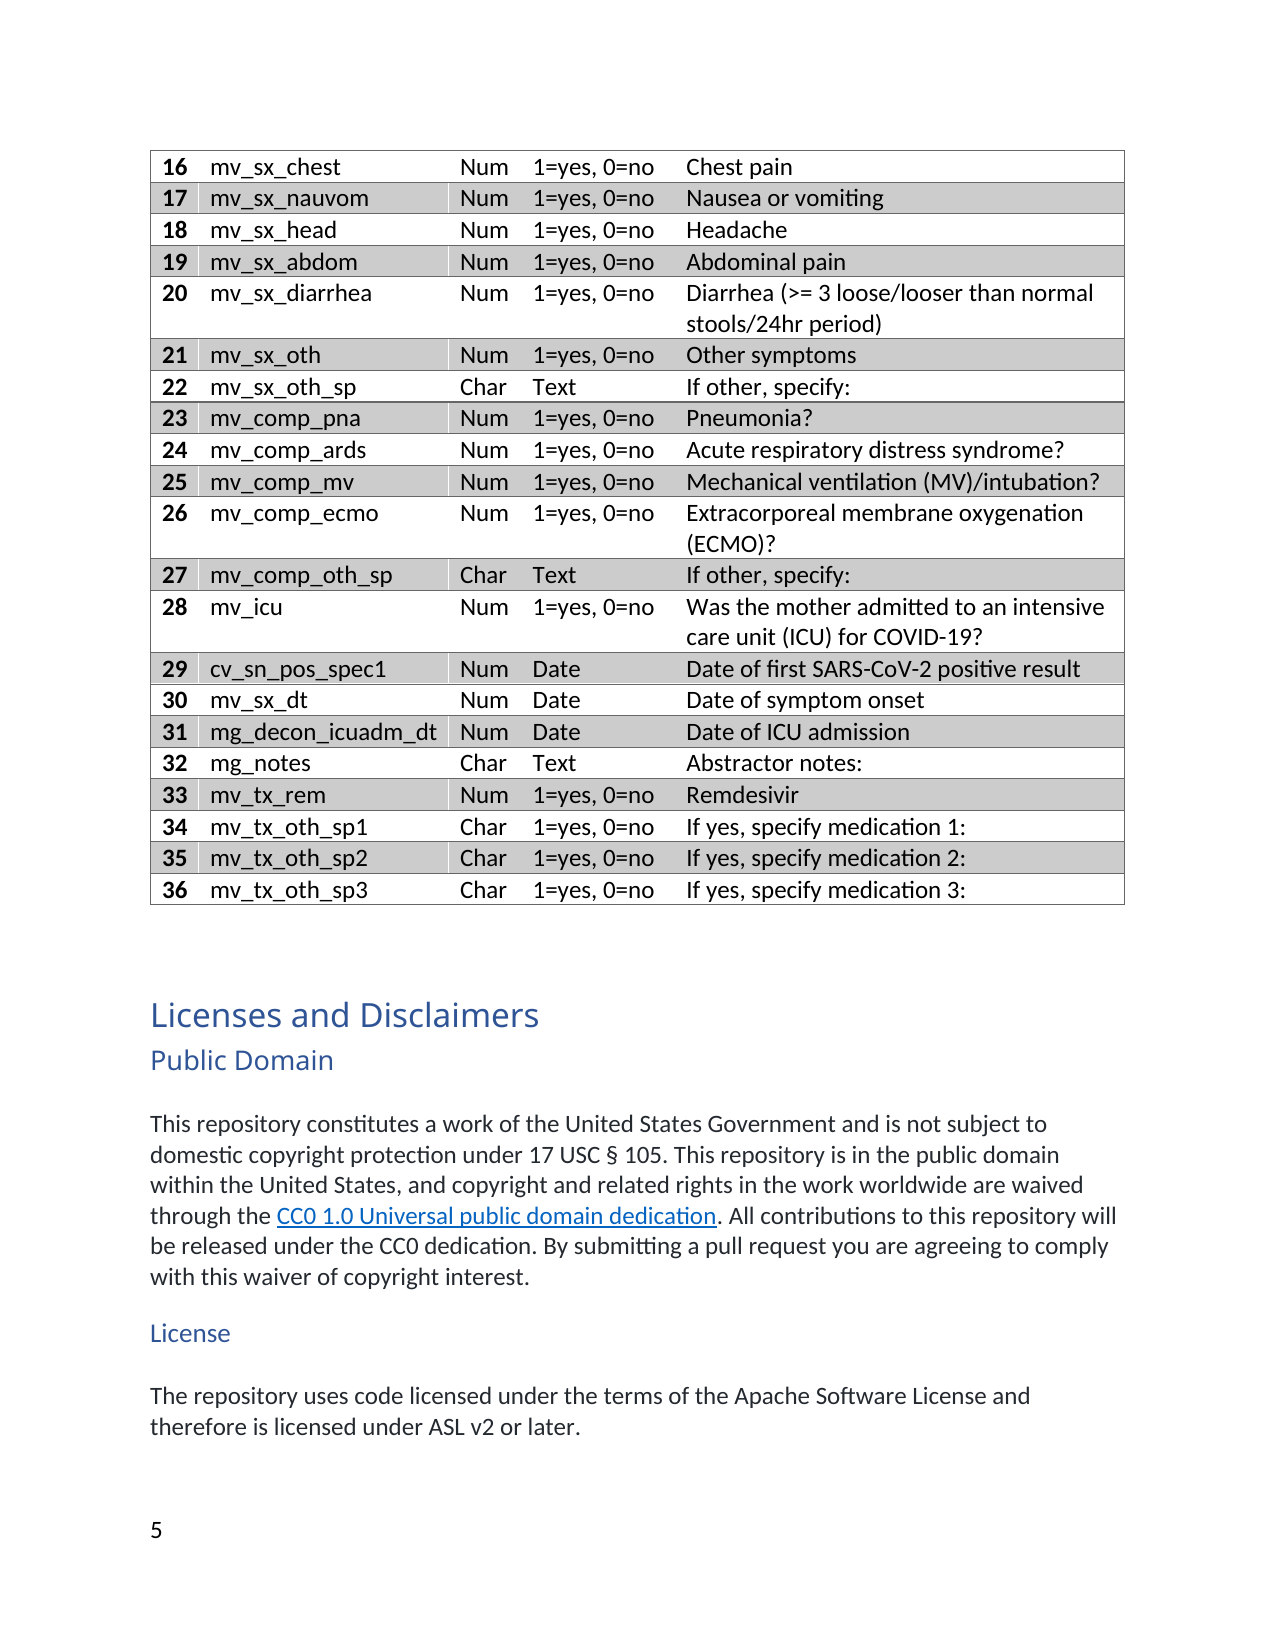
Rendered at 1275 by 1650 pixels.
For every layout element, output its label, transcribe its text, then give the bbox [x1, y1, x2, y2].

table_cell Num [449, 151, 521, 182]
table_cell Extracorporeal membrane oxygenation (ECMO)? [675, 497, 1124, 558]
subtitle License [150, 1317, 1125, 1349]
table_cell 1=yes, 0=no [521, 151, 675, 182]
table_cell Num [449, 779, 521, 810]
table_cell mv_sx_oth [199, 339, 448, 370]
table_cell mg_notes [199, 748, 448, 778]
table_cell 1=yes, 0=no [521, 497, 675, 558]
table_cell Nausea or vomiting [675, 183, 1124, 213]
table_cell 1=yes, 0=no [521, 183, 675, 213]
table_cell mv_comp_ards [199, 434, 448, 464]
table_cell Was the mother admitted to an intensive care unit (ICU) for COVID-19? [675, 591, 1124, 652]
table_cell Date of ICU admission [675, 716, 1124, 747]
table_cell mv_sx_nauvom [199, 183, 448, 213]
table_cell 28 [151, 591, 198, 652]
table_cell mv_tx_oth_sp1 [199, 811, 448, 841]
table_cell 1=yes, 0=no [521, 277, 675, 338]
table_cell 27 [151, 559, 198, 590]
table_cell 16 [151, 151, 198, 182]
table_cell Num [449, 214, 521, 245]
text This repository constitutes a work of the United States Government and is not subject to domestic copyright protection under 17 USC § 105. This repository is in the public domain within the United States, and copyright and related rights in the work worldwide are waived through the CC0 1.0 Universal public domain dedication. All contributions to this repository will be released under the CC0 dedication. By submitting a pull request you are agreeing to comply with this waiver of copyright interest. [150, 1108, 1125, 1292]
table_cell If yes, specify medication 2: [675, 842, 1124, 873]
table_cell Char [449, 748, 521, 778]
table_cell Num [449, 183, 521, 213]
table_cell Num [449, 434, 521, 464]
table_cell Text [521, 371, 675, 401]
text The repository uses code licensed under the terms of the Apache Software License and therefore is licensed under ASL v2 or later. [150, 1380, 1125, 1441]
table_cell mv_sx_diarrhea [199, 277, 448, 338]
subtitle Public Domain [150, 1041, 1125, 1078]
table_cell 26 [151, 497, 198, 558]
table_cell mv_sx_dt [199, 685, 448, 715]
table_cell Num [449, 246, 521, 276]
table_cell 35 [151, 842, 198, 873]
table_cell mv_sx_abdom [199, 246, 448, 276]
table_cell Num [449, 497, 521, 558]
table_cell 17 [151, 183, 198, 213]
table_cell Char [449, 874, 521, 904]
table_cell If yes, specify medication 3: [675, 874, 1124, 904]
table_cell Num [449, 591, 521, 652]
table_cell Acute respiratory distress syndrome? [675, 434, 1124, 464]
table_cell mv_comp_ecmo [199, 497, 448, 558]
table_cell Pneumonia? [675, 403, 1124, 433]
table_cell 21 [151, 339, 198, 370]
table_cell Other symptoms [675, 339, 1124, 370]
table_cell 1=yes, 0=no [521, 339, 675, 370]
table_cell mv_tx_oth_sp3 [199, 874, 448, 904]
table_cell Num [449, 466, 521, 496]
table_cell mv_comp_pna [199, 403, 448, 433]
table_cell mv_icu [199, 591, 448, 652]
table_cell mg_decon_icuadm_dt [199, 716, 448, 747]
table_cell 1=yes, 0=no [521, 842, 675, 873]
table_cell 20 [151, 277, 198, 338]
table_cell mv_sx_oth_sp [199, 371, 448, 401]
table_cell Char [449, 811, 521, 841]
table_cell 32 [151, 748, 198, 778]
table_cell mv_sx_chest [199, 151, 448, 182]
table_cell 1=yes, 0=no [521, 434, 675, 464]
table_cell Num [449, 653, 521, 683]
table_cell cv_sn_pos_spec1 [199, 653, 448, 683]
table_cell 1=yes, 0=no [521, 591, 675, 652]
table_cell 1=yes, 0=no [521, 466, 675, 496]
table_cell 33 [151, 779, 198, 810]
table_cell Diarrhea (>= 3 loose/looser than normal stools/24hr period) [675, 277, 1124, 338]
table_cell Num [449, 339, 521, 370]
table_cell 30 [151, 685, 198, 715]
table_cell Char [449, 559, 521, 590]
table_cell 31 [151, 716, 198, 747]
table_cell Chest pain [675, 151, 1124, 182]
table_cell If other, specify: [675, 559, 1124, 590]
table_cell mv_comp_mv [199, 466, 448, 496]
table_cell Headache [675, 214, 1124, 245]
table_cell 19 [151, 246, 198, 276]
table_cell Remdesivir [675, 779, 1124, 810]
table_cell Abdominal pain [675, 246, 1124, 276]
table_cell mv_tx_oth_sp2 [199, 842, 448, 873]
table_cell 36 [151, 874, 198, 904]
subtitle Licenses and Disclaimers [150, 991, 1125, 1037]
table_cell mv_comp_oth_sp [199, 559, 448, 590]
table_cell Char [449, 371, 521, 401]
table_cell Date of symptom onset [675, 685, 1124, 715]
table_cell Text [521, 559, 675, 590]
table_cell Date [521, 653, 675, 683]
table_cell 1=yes, 0=no [521, 874, 675, 904]
table_cell Num [449, 403, 521, 433]
table_cell Date of first SARS-CoV-2 positive result [675, 653, 1124, 683]
table_cell mv_sx_head [199, 214, 448, 245]
table_cell Date [521, 685, 675, 715]
table_cell If other, specify: [675, 371, 1124, 401]
table_cell 22 [151, 371, 198, 401]
table_cell 1=yes, 0=no [521, 246, 675, 276]
table_cell Abstractor notes: [675, 748, 1124, 778]
table_cell 1=yes, 0=no [521, 403, 675, 433]
table_cell 1=yes, 0=no [521, 811, 675, 841]
table_cell 1=yes, 0=no [521, 779, 675, 810]
table_cell 29 [151, 653, 198, 683]
table_cell 24 [151, 434, 198, 464]
table_cell Num [449, 277, 521, 338]
table_cell mv_tx_rem [199, 779, 448, 810]
table_cell Mechanical ventilation (MV)/intubation? [675, 466, 1124, 496]
table_cell 25 [151, 466, 198, 496]
table_cell Num [449, 716, 521, 747]
table_cell 23 [151, 403, 198, 433]
table_cell 18 [151, 214, 198, 245]
table_cell If yes, specify medication 1: [675, 811, 1124, 841]
table_cell 1=yes, 0=no [521, 214, 675, 245]
table_cell Date [521, 716, 675, 747]
table_cell Char [449, 842, 521, 873]
table_cell 34 [151, 811, 198, 841]
table_cell Text [521, 748, 675, 778]
table_cell Num [449, 685, 521, 715]
